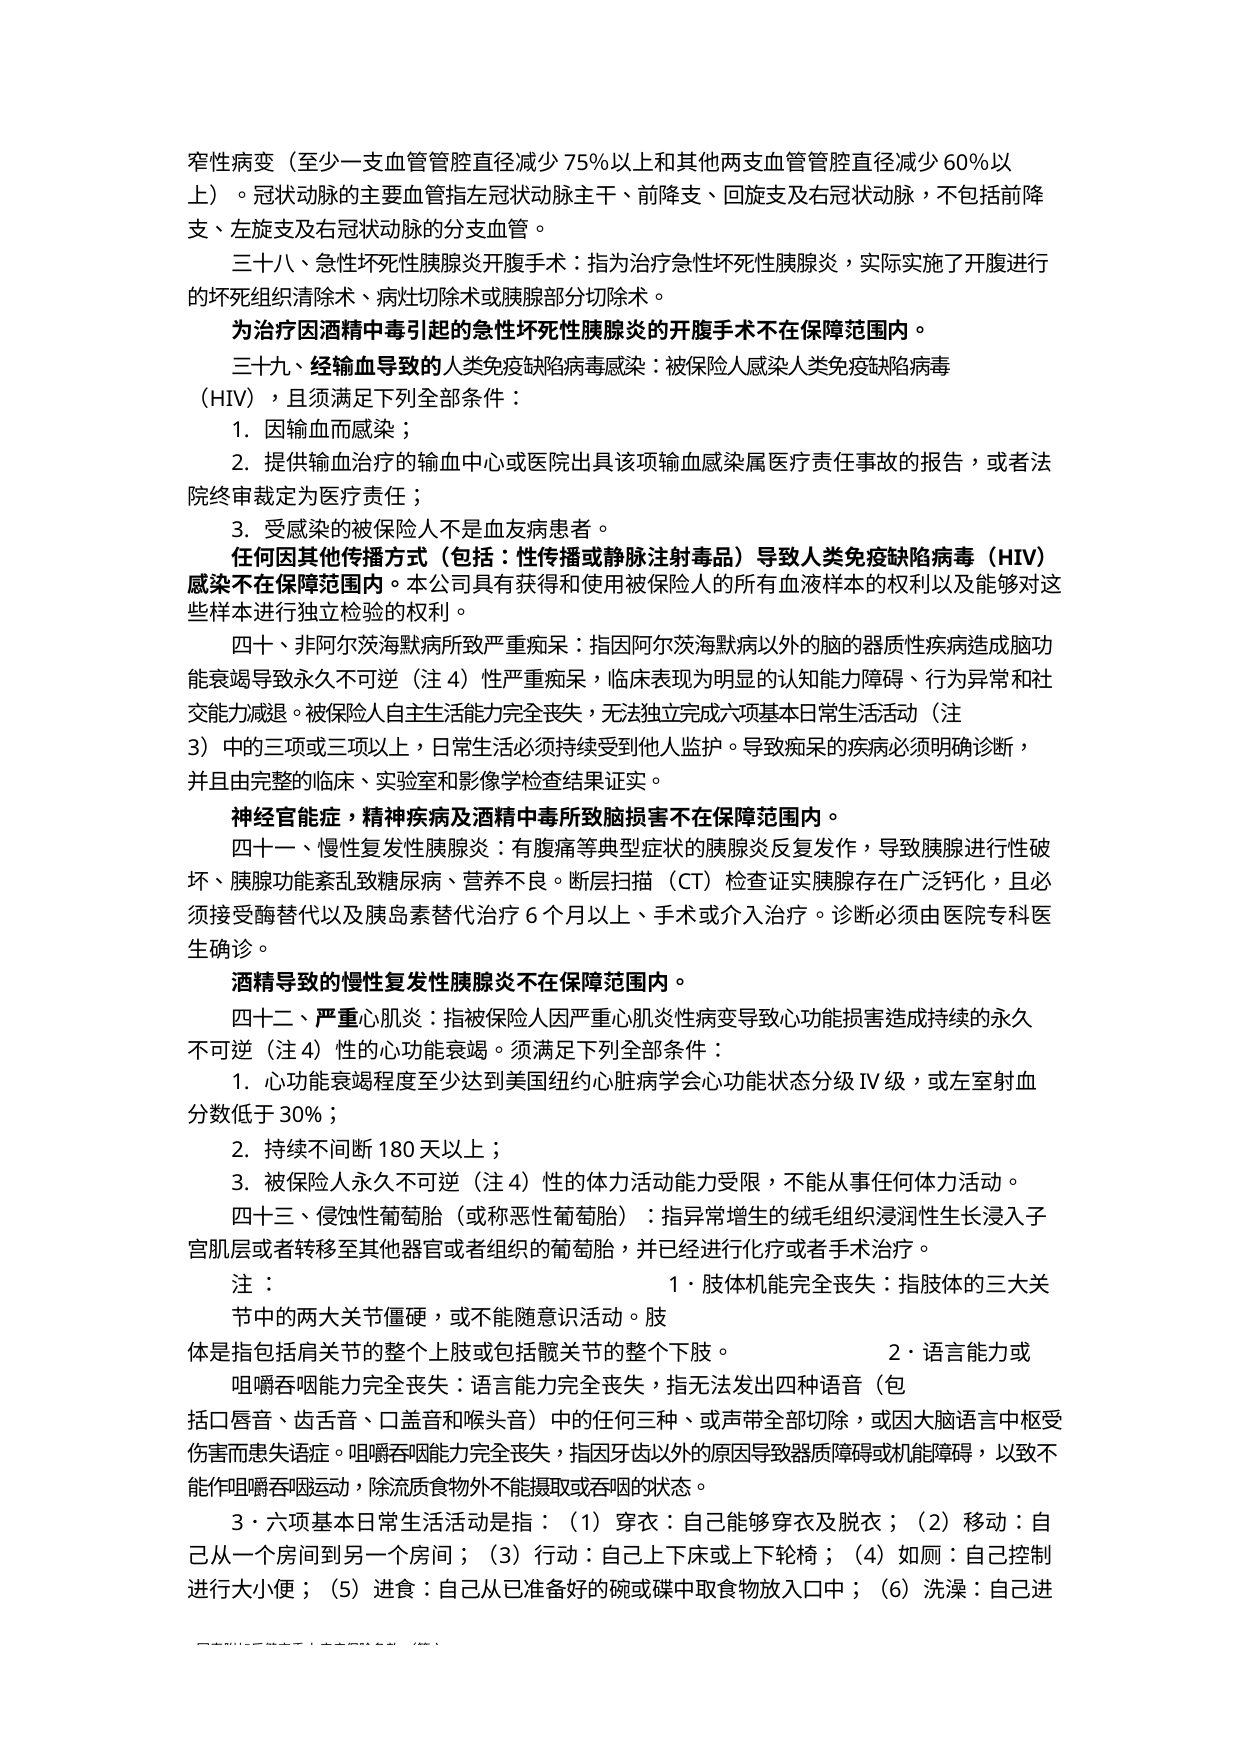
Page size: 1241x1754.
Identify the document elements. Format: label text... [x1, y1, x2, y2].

list 因输血而感染； [187, 414, 1076, 443]
text 体是指包括肩关节的整个上肢或包括髋关节的整个下肢。 2．语言能力或咀嚼吞咽能力完全丧失：语言能力完全丧失，指无法发出四种语音（包 [187, 1337, 1052, 1400]
list 被保险人永久不可逆（注4）性的体力活动能力受限，不能从事任何体力活动。 [187, 1167, 1076, 1197]
list 提供输血治疗的输血中心或医院出具该项输血感染属医疗责任事故的报告，或者法院终审裁定为医疗责任； [187, 447, 1052, 511]
text 任何因其他传播方式（包括：性传播或静脉注射毒品）导致人类免疫缺陷病毒（HIV） 感染不在保障范围内。本公司具有获得和使用被保险人的所有血液样本的权利以及能够对这些样本进行独立检验的权利。 [187, 543, 1064, 627]
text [187, 1506, 1053, 1603]
text 四十三、侵蚀性葡萄胎（或称恶性葡萄胎）：指异常增生的绒毛组织浸润性生长浸入子宫肌层或者转移至其他器官或者组织的葡萄胎，并已经进行化疗或者手术治疗。 [187, 1201, 1053, 1264]
subtitle 酒精导致的慢性复发性胰腺炎不在保障范围内。 [231, 967, 1076, 997]
text 四十、非阿尔茨海默病所致严重痴呆：指因阿尔茨海默病以外的脑的器质性疾病造成脑功能衰竭导致永久不可逆（注4）性严重痴呆，临床表现为明显的认知能力障碍、行为异常和社交能力减退。被保险人自主生活能力完全丧失，无法独立完成六项基本日常生活活动（注 [187, 630, 1053, 727]
subtitle 为治疗因酒精中毒引起的急性坏死性胰腺炎的开腹手术不在保障范围内。 [231, 315, 1076, 345]
list 受感染的被保险人不是血友病患者。 [187, 515, 1076, 543]
text 四十二、严重心肌炎：指被保险人因严重心肌炎性病变导致心功能损害造成持续的永久不可逆（注4）性的心功能衰竭。须满足下列全部条件： [187, 1000, 1053, 1065]
text 三十九、经输血导致的人类免疫缺陷病毒感染：被保险人感染人类免疫缺陷病毒（HIV），且须满足下列全部条件： [187, 348, 1042, 413]
list 心功能衰竭程度至少达到美国纽约心脏病学会心功能状态分级IV级，或左室射血分数低于30%； [187, 1066, 1052, 1129]
text 三十八、急性坏死性胰腺炎开腹手术：指为治疗急性坏死性胰腺炎，实际实施了开腹进行的坏死组织清除术、病灶切除术或胰腺部分切除术。 [187, 248, 1053, 312]
text 括口唇音、齿舌音、口盖音和喉头音）中的任何三种、或声带全部切除，或因大脑语言中枢受伤害而患失语症。咀嚼吞咽能力完全丧失，指因牙齿以外的原因导致器质障碍或机能障碍， 以致不能作咀嚼吞咽运动，除流质食物外不能摄取或吞咽的状态。 [187, 1405, 1064, 1502]
text 四十一、慢性复发性胰腺炎：有腹痛等典型症状的胰腺炎反复发作，导致胰腺进行性破坏、胰腺功能紊乱致糖尿病、营养不良。断层扫描（CT）检查证实胰腺存在广泛钙化，且必须接受酶替代以及胰岛素替代治疗6个月以上、手术或介入治疗。诊断必须由医院专科医生确诊。 [187, 833, 1053, 963]
text 3）中的三项或三项以上，日常生活必须持续受到他人监护。导致痴呆的疾病必须明确诊断， 并且由完整的临床、实验室和影像学检查结果证实。 [187, 732, 1053, 796]
text 窄性病变（至少一支血管管腔直径减少75％以上和其他两支血管管腔直径减少60％以上）。冠状动脉的主要血管指左冠状动脉主干、前降支、回旋支及右冠状动脉，不包括前降支、左旋支及右冠状动脉的分支血管。 [187, 146, 1064, 243]
list 持续不间断180天以上； [187, 1134, 1076, 1163]
subtitle 神经官能症，精神疾病及酒精中毒所致脑损害不在保障范围内。 [231, 799, 1076, 831]
text 注 ： 1．肢体机能完全丧失：指肢体的三大关节中的两大关节僵硬，或不能随意识活动。肢 [231, 1269, 1052, 1332]
